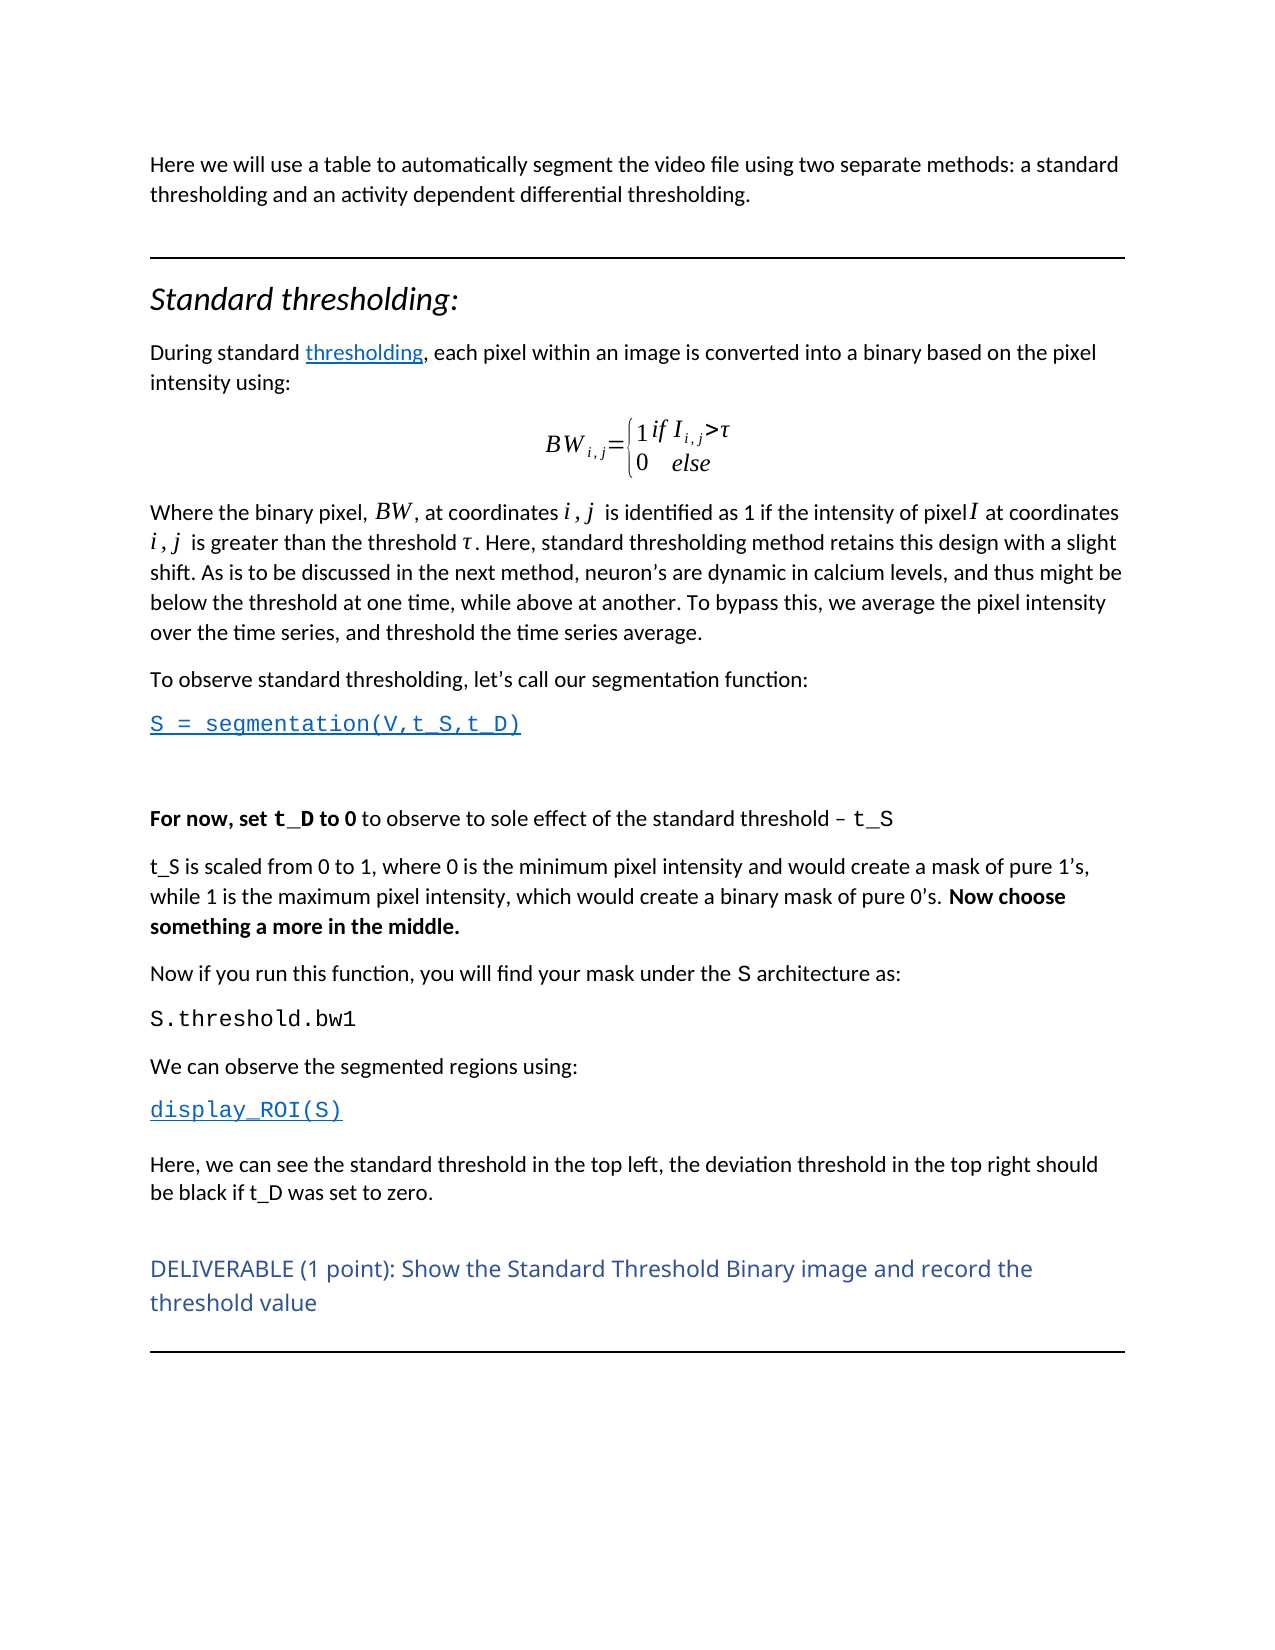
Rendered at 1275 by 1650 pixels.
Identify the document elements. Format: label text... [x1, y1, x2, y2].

text S.threshold.bw1 [150, 1007, 1125, 1033]
text S = segmentation(V,t_S,t_D) [150, 712, 1125, 738]
text During standard thresholding, each pixel within an image is converted into a binary based on the pixel intensity using: [150, 338, 1125, 396]
text Here, we can see the standard threshold in the top left, the deviation threshold in the top right should be black if t_D was set to zero. [150, 1151, 1125, 1207]
text Where the binary pixel, , at coordinates is identified as 1 if the intensity of pixel at coordinates is greater than the threshold . Here, standard thresholding method retains this design with a slight shift. As is to be discussed in the next method, neuron’s are dynamic in calcium levels, and thus might be below the threshold at one time, while above at another. To bypass this, we average the pixel intensity over the time series, and threshold the time series average. [150, 498, 1125, 646]
text To observe standard thresholding, let’s call our segmentation function: [150, 665, 1125, 693]
subtitle DELIVERABLE (1 point): Show the Standard Threshold Binary image and record the threshold value [150, 1253, 1125, 1318]
subtitle Standard thresholding: [150, 278, 1125, 318]
text For now, set t_D to 0 to observe to sole effect of the standard threshold – t_S [150, 804, 1125, 833]
text Here we will use a table to automatically segment the video file using two separate methods: a standard thresholding and an activity dependent differential thresholding. [150, 150, 1125, 208]
text We can observe the segmented regions using: [150, 1052, 1125, 1080]
text Now if you run this function, you will find your mask under the S architecture as: [150, 959, 1125, 988]
text t_S is scaled from 0 to 1, where 0 is the minimum pixel intensity and would create a mask of pure 1’s, while 1 is the maximum pixel intensity, which would create a binary mask of pure 0’s. Now choose something a more in the middle. [150, 852, 1125, 940]
text display_ROI(S) [150, 1099, 1125, 1124]
